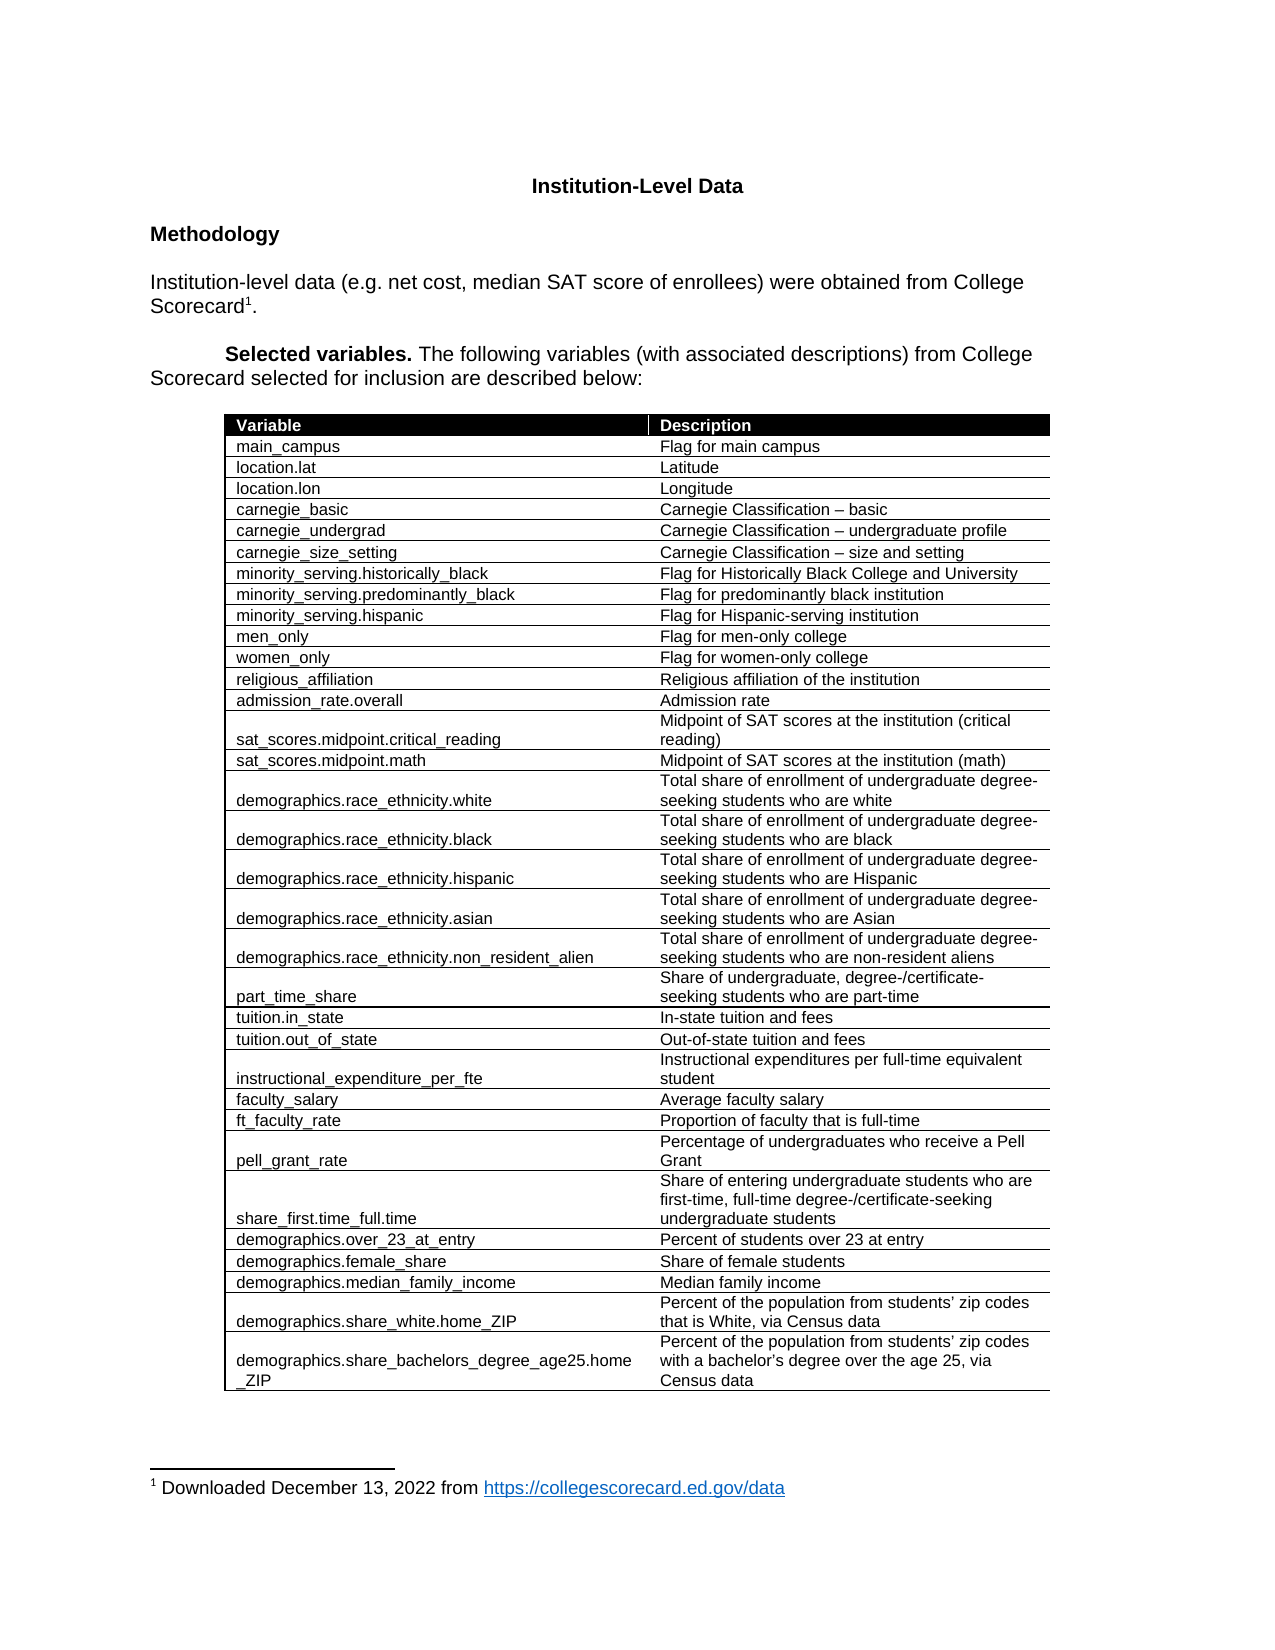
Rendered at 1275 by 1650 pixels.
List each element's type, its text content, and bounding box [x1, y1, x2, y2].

table_cell Carnegie Classification – undergraduate profile [649, 520, 1050, 540]
table_cell Flag for main campus [649, 436, 1050, 456]
table_cell demographics.share_bachelors_degree_age25.home_ZIP [226, 1332, 648, 1389]
table_cell Flag for men-only college [649, 626, 1050, 646]
table_cell Percentage of undergraduates who receive a Pell Grant [649, 1131, 1050, 1170]
table_cell Share of undergraduate, degree-/certificate-seeking students who are part-time [649, 968, 1050, 1006]
table_cell sat_scores.midpoint.math [226, 750, 648, 770]
text Institution-Level Data [150, 174, 1125, 198]
table_cell Percent of the population from students’ zip codes that is White, via Census data [649, 1293, 1050, 1331]
table_cell Proportion of faculty that is full-time [649, 1110, 1050, 1130]
table_cell Religious affiliation of the institution [649, 668, 1050, 688]
table_cell Latitude [649, 457, 1050, 477]
table_cell minority_serving.hispanic [226, 605, 648, 625]
table_cell tuition.out_of_state [226, 1029, 648, 1049]
table_cell carnegie_size_setting [226, 541, 648, 562]
table_cell Total share of enrollment of undergraduate degree-seeking students who are white [649, 771, 1050, 809]
table_cell Instructional expenditures per full-time equivalent student [649, 1050, 1050, 1088]
table_cell carnegie_undergrad [226, 520, 648, 540]
table_cell minority_serving.historically_black [226, 563, 648, 583]
text Methodology [150, 222, 1125, 246]
table_cell demographics.race_ethnicity.hispanic [226, 850, 648, 888]
table_cell In-state tuition and fees [649, 1008, 1050, 1027]
table_cell Longitude [649, 478, 1050, 498]
table_cell Flag for Historically Black College and University [649, 563, 1050, 583]
table_cell demographics.race_ethnicity.black [226, 811, 648, 849]
table_cell Carnegie Classification – basic [649, 499, 1050, 519]
table_cell women_only [226, 647, 648, 667]
table_cell men_only [226, 626, 648, 646]
table_cell ft_faculty_rate [226, 1110, 648, 1130]
table_cell demographics.race_ethnicity.white [226, 771, 648, 809]
table_cell demographics.share_white.home_ZIP [226, 1293, 648, 1331]
table_cell Median family income [649, 1272, 1050, 1292]
table_cell demographics.female_share [226, 1250, 648, 1271]
table_header Variable [226, 415, 648, 435]
table_cell Total share of enrollment of undergraduate degree-seeking students who are non-resident aliens [649, 929, 1050, 967]
table_cell demographics.race_ethnicity.asian [226, 889, 648, 928]
table_cell Flag for Hispanic-serving institution [649, 605, 1050, 625]
table_cell Flag for predominantly black institution [649, 584, 1050, 604]
table_cell pell_grant_rate [226, 1131, 648, 1170]
table_cell minority_serving.predominantly_black [226, 584, 648, 604]
table_cell Midpoint of SAT scores at the institution (math) [649, 750, 1050, 770]
table_cell instructional_expenditure_per_fte [226, 1050, 648, 1088]
table_cell demographics.over_23_at_entry [226, 1229, 648, 1249]
table_cell Total share of enrollment of undergraduate degree-seeking students who are Asian [649, 889, 1050, 928]
table_cell carnegie_basic [226, 499, 648, 519]
table_cell Percent of the population from students’ zip codes with a bachelor’s degree over the age 25, via Census data [649, 1332, 1050, 1389]
table_cell faculty_salary [226, 1089, 648, 1109]
table_cell religious_affiliation [226, 668, 648, 688]
table_cell main_campus [226, 436, 648, 456]
table_cell admission_rate.overall [226, 690, 648, 709]
table_cell Share of female students [649, 1250, 1050, 1271]
text Selected variables. The following variables (with associated descriptions) from College Scorecard selected for inclusion are described below: [150, 342, 1125, 389]
table_cell Carnegie Classification – size and setting [649, 541, 1050, 562]
table_cell Admission rate [649, 690, 1050, 709]
table_cell tuition.in_state [226, 1008, 648, 1027]
text Institution-level data (e.g. net cost, median SAT score of enrollees) were obtained from College Scorecard. [150, 270, 1125, 318]
table_cell location.lon [226, 478, 648, 498]
table_cell Total share of enrollment of undergraduate degree-seeking students who are black [649, 811, 1050, 849]
table_header Description [649, 415, 1050, 435]
table_cell Midpoint of SAT scores at the institution (critical reading) [649, 711, 1050, 749]
table_cell share_first.time_full.time [226, 1171, 648, 1228]
table_cell demographics.race_ethnicity.non_resident_alien [226, 929, 648, 967]
table_cell Flag for women-only college [649, 647, 1050, 667]
table_cell Total share of enrollment of undergraduate degree-seeking students who are Hispanic [649, 850, 1050, 888]
table_cell Percent of students over 23 at entry [649, 1229, 1050, 1249]
table_cell sat_scores.midpoint.critical_reading [226, 711, 648, 749]
table_cell location.lat [226, 457, 648, 477]
table_cell Average faculty salary [649, 1089, 1050, 1109]
table_cell Share of entering undergraduate students who are first-time, full-time degree-/certificate-seeking undergraduate students [649, 1171, 1050, 1228]
table_cell part_time_share [226, 968, 648, 1006]
table_cell demographics.median_family_income [226, 1272, 648, 1292]
table_cell Out-of-state tuition and fees [649, 1029, 1050, 1049]
